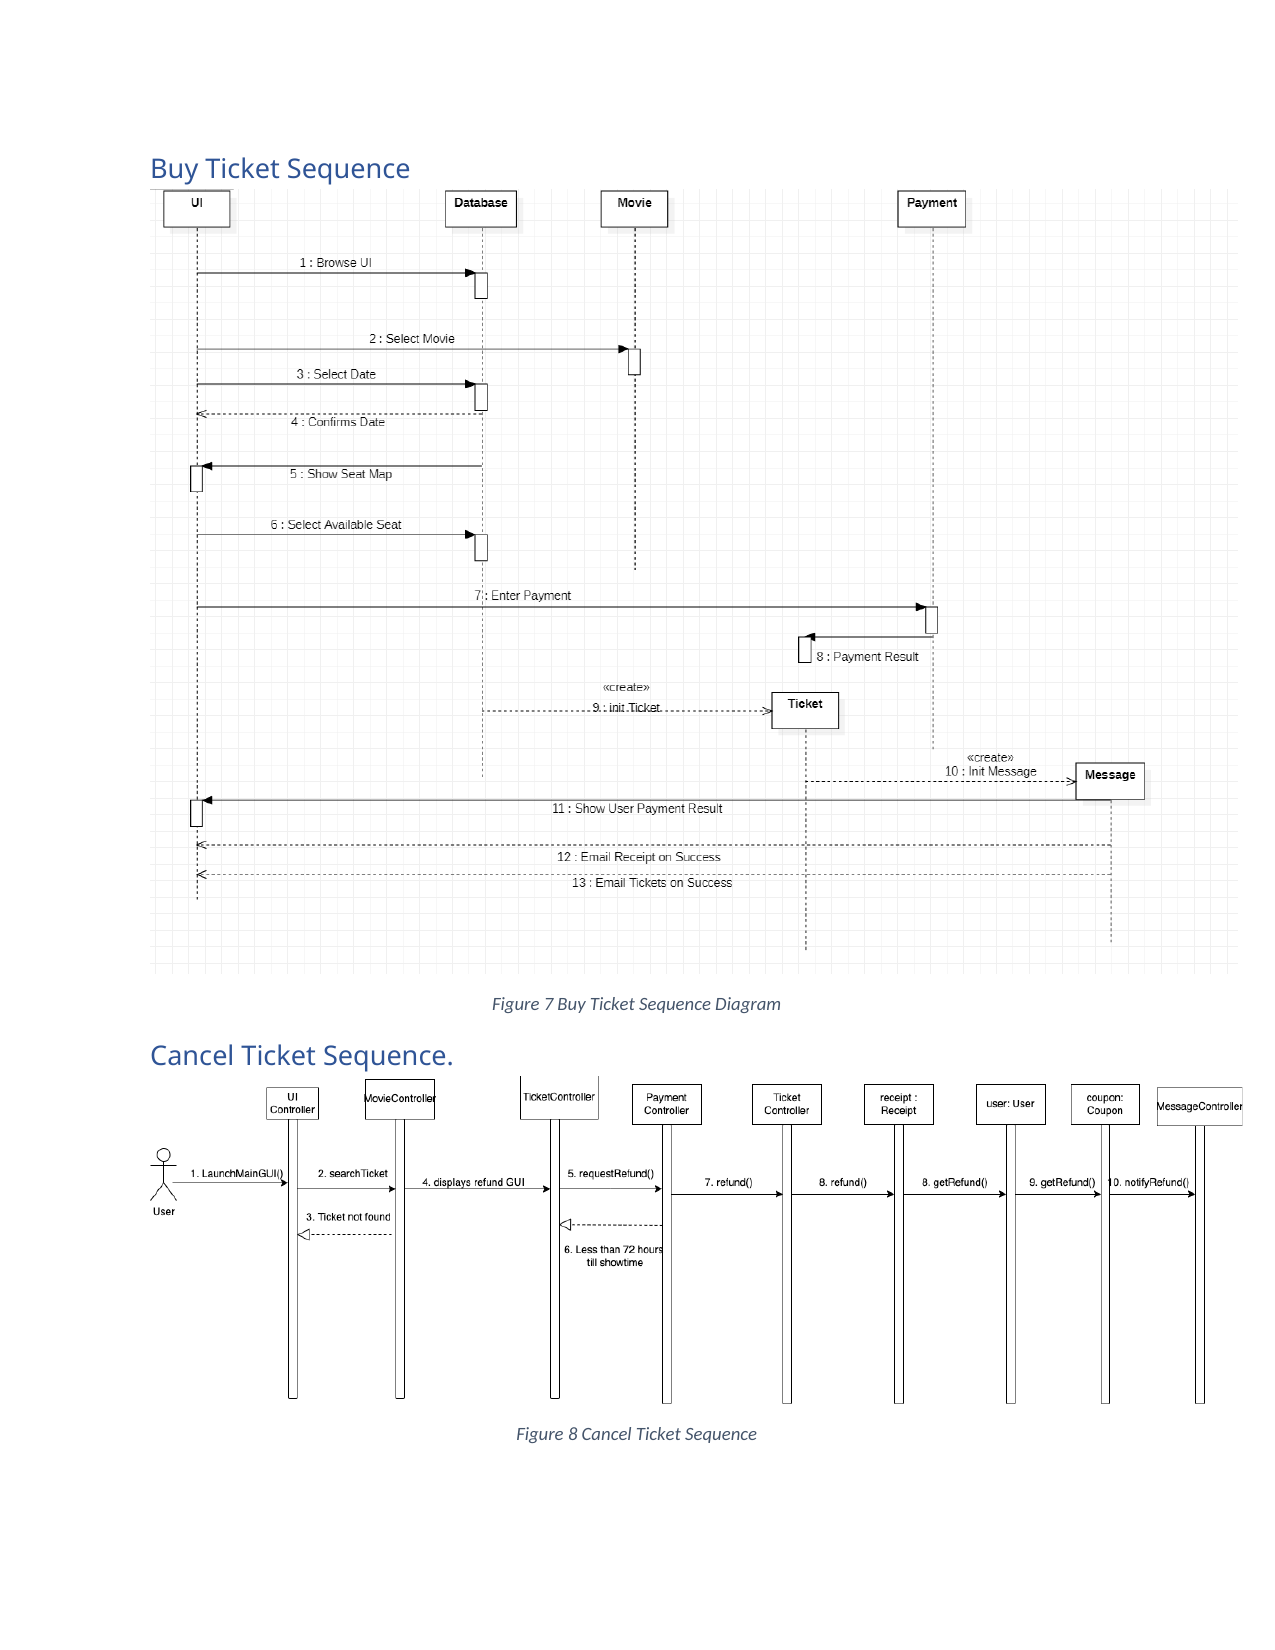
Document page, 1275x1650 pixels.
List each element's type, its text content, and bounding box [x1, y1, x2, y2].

picture [150, 1076, 1243, 1404]
subtitle Buy Ticket Sequence [150, 150, 1125, 187]
subtitle Cancel Ticket Sequence. [150, 1036, 1125, 1073]
picture [150, 189, 1238, 974]
text Figure 7 Buy Ticket Sequence Diagram [150, 992, 1125, 1015]
